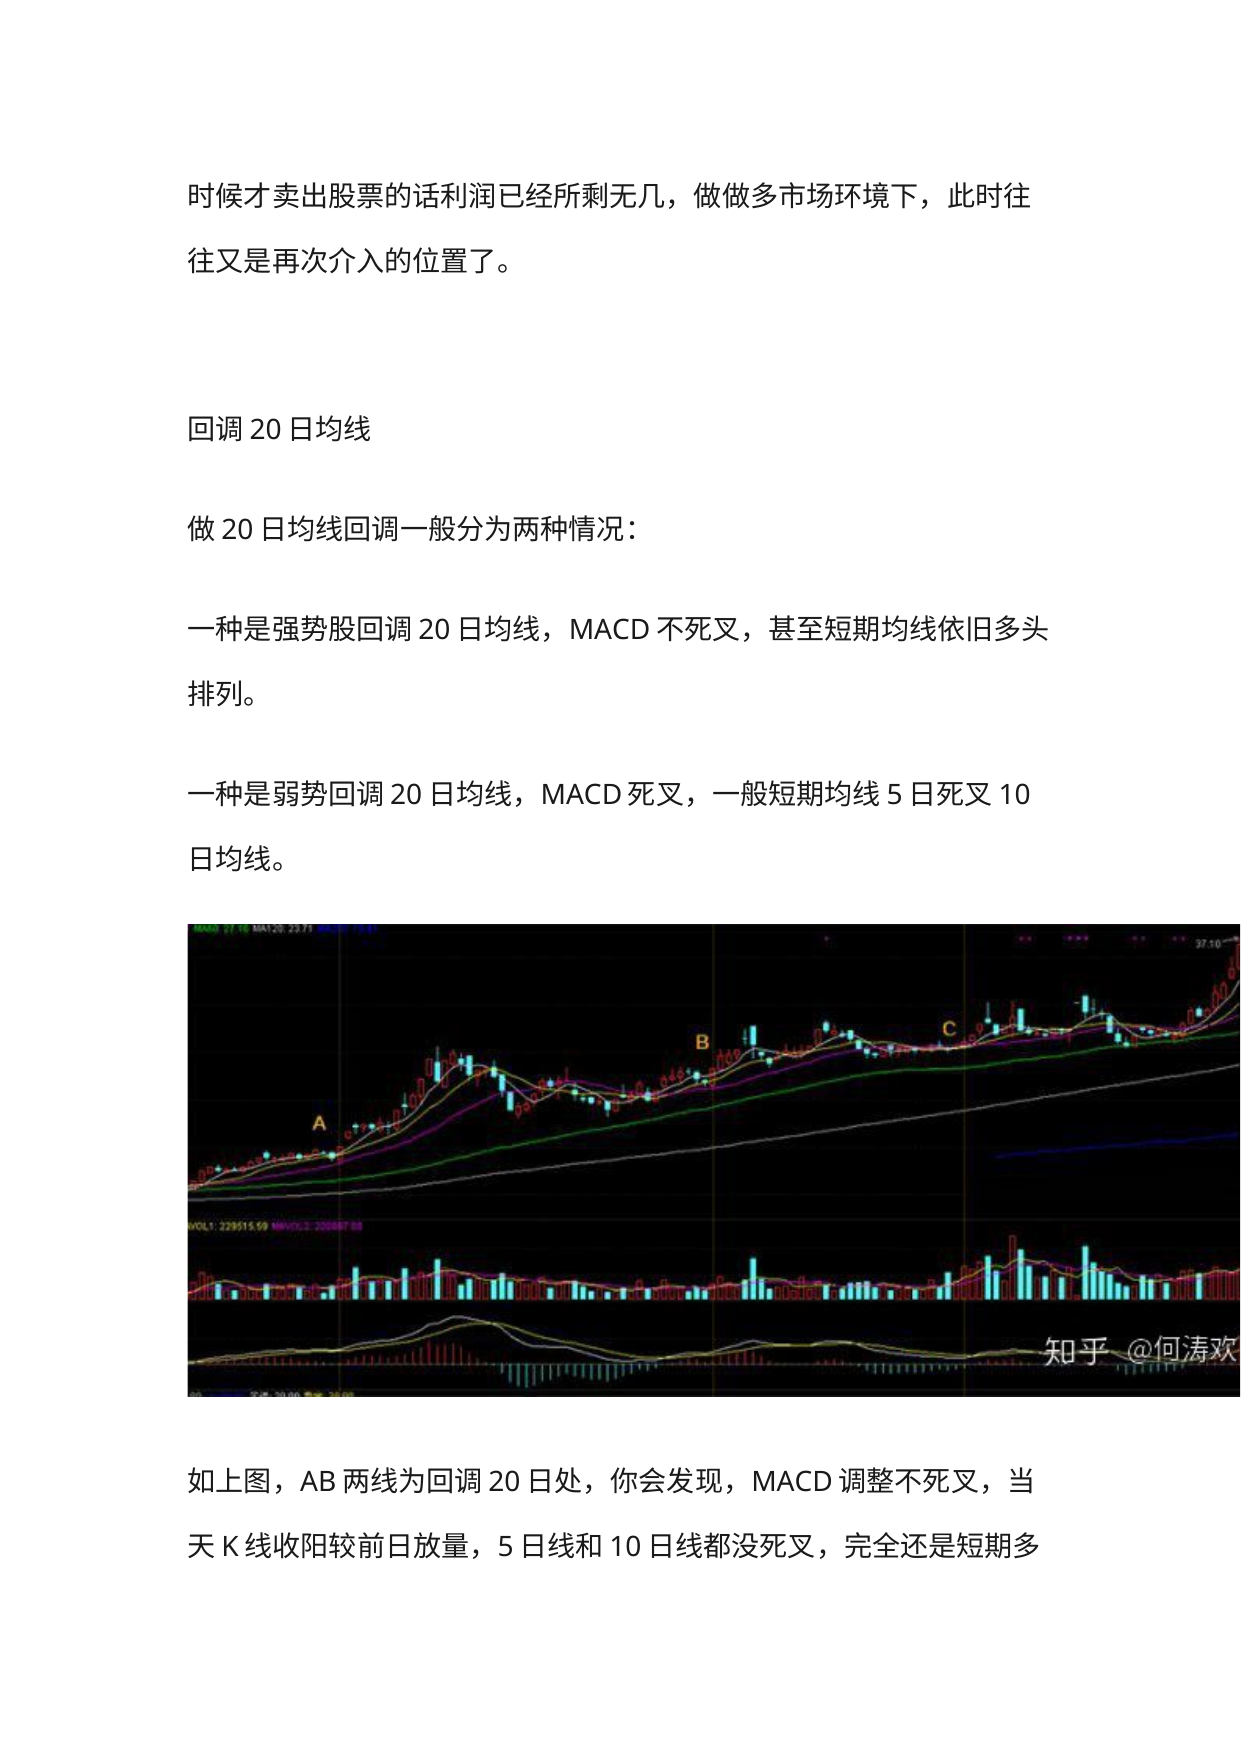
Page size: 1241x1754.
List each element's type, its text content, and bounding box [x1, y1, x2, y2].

text 做20日均线回调一般分为两种情况： [187, 494, 1053, 559]
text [187, 1447, 1053, 1577]
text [187, 162, 1053, 292]
text 一种是弱势回调20日均线，MACD死叉，一般短期均线5日死叉10日均线。 [187, 759, 1053, 889]
text 回调20日均线 [187, 394, 1053, 459]
text 一种是强势股回调20日均线，MACD不死叉，甚至短期均线依旧多头排列。 [187, 594, 1053, 724]
picture [187, 924, 1241, 1397]
